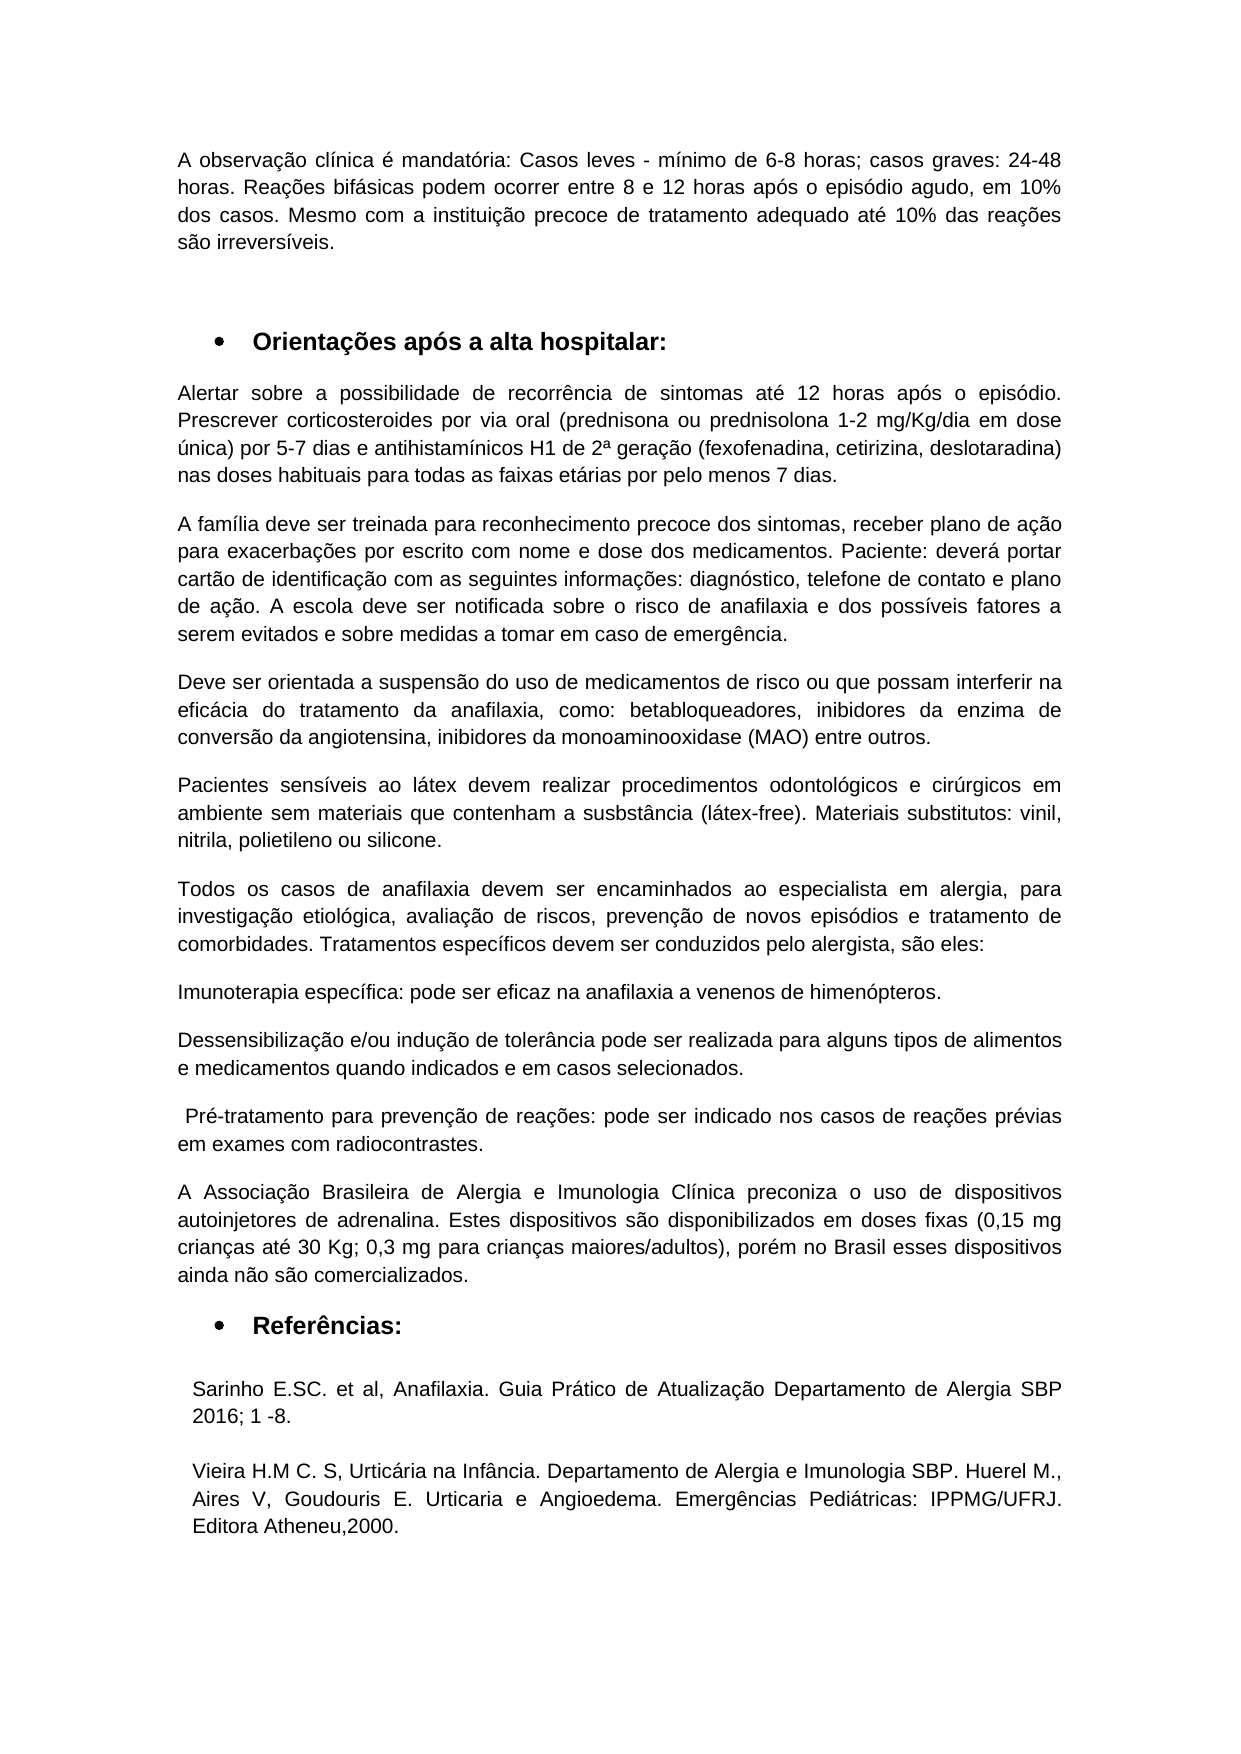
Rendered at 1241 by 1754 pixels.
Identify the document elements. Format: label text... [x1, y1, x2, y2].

text A Associação Brasileira de Alergia e Imunologia Clínica preconiza o uso de dispositivos autoinjetores de adrenalina. Estes dispositivos são disponibilizados em doses fixas (0,15 mg crianças até 30 Kg; 0,3 mg para crianças maiores/adultos), porém no Brasil esses dispositivos ainda não são comercializados. [177, 1180, 1063, 1286]
text Alertar sobre a possibilidade de recorrência de sintomas até 12 horas após o episódio. Prescrever corticosteroides por via oral (prednisona ou prednisolona 1-2 mg/Kg/dia em dose única) por 5-7 dias e antihistamínicos H1 de 2ª geração (fexofenadina, cetirizina, deslotaradina) nas doses habituais para todas as faixas etárias por pelo menos 7 dias. [177, 381, 1063, 487]
list Vieira H.M C. S, Urticária na Infância. Departamento de Alergia e Imunologia SBP. Huerel M., Aires V, Goudouris E. Urticaria e Angioedema. Emergências Pediátricas: IPPMG/UFRJ. Editora Atheneu,2000. [192, 1459, 1063, 1538]
list Orientações após a alta hospitalar: [215, 327, 1063, 356]
text A observação clínica é mandatória: Casos leves - mínimo de 6-8 horas; casos graves: 24-48 horas. Reações bifásicas podem ocorrer entre 8 e 12 horas após o episódio agudo, em 10% dos casos. Mesmo com a instituição precoce de tratamento adequado até 10% das reações são irreversíveis. [177, 148, 1063, 254]
text Dessensibilização e/ou indução de tolerância pode ser realizada para alguns tipos de alimentos e medicamentos quando indicados e em casos selecionados. [177, 1028, 1063, 1080]
text A família deve ser treinada para reconhecimento precoce dos sintomas, receber plano de ação para exacerbações por escrito com nome e dose dos medicamentos. Paciente: deverá portar cartão de identificação com as seguintes informações: diagnóstico, telefone de contato e plano de ação. A escola deve ser notificada sobre o risco de anafilaxia e dos possíveis fatores a serem evitados e sobre medidas a tomar em caso de emergência. [177, 512, 1063, 646]
list Referências: [215, 1311, 1063, 1339]
text Todos os casos de anafilaxia devem ser encaminhados ao especialista em alergia, para investigação etiológica, avaliação de riscos, prevenção de novos episódios e tratamento de comorbidades. Tratamentos específicos devem ser conduzidos pelo alergista, são eles: [177, 877, 1063, 956]
text Pacientes sensíveis ao látex devem realizar procedimentos odontológicos e cirúrgicos em ambiente sem materiais que contenham a susbstância (látex-free). Materiais substitutos: vinil, nitrila, polietileno ou silicone. [177, 773, 1063, 852]
text Pré-tratamento para prevenção de reações: pode ser indicado nos casos de reações prévias em exames com radiocontrastes. [177, 1104, 1063, 1156]
list Sarinho E.SC. et al, Anafilaxia. Guia Prático de Atualização Departamento de Alergia SBP 2016; 1 -8. [192, 1377, 1063, 1428]
text Deve ser orientada a suspensão do uso de medicamentos de risco ou que possam interferir na eficácia do tratamento da anafilaxia, como: betabloqueadores, inibidores da enzima de conversão da angiotensina, inibidores da monoaminooxidase (MAO) entre outros. [177, 670, 1063, 749]
text Imunoterapia específica: pode ser eficaz na anafilaxia a venenos de himenópteros. [177, 980, 1063, 1004]
